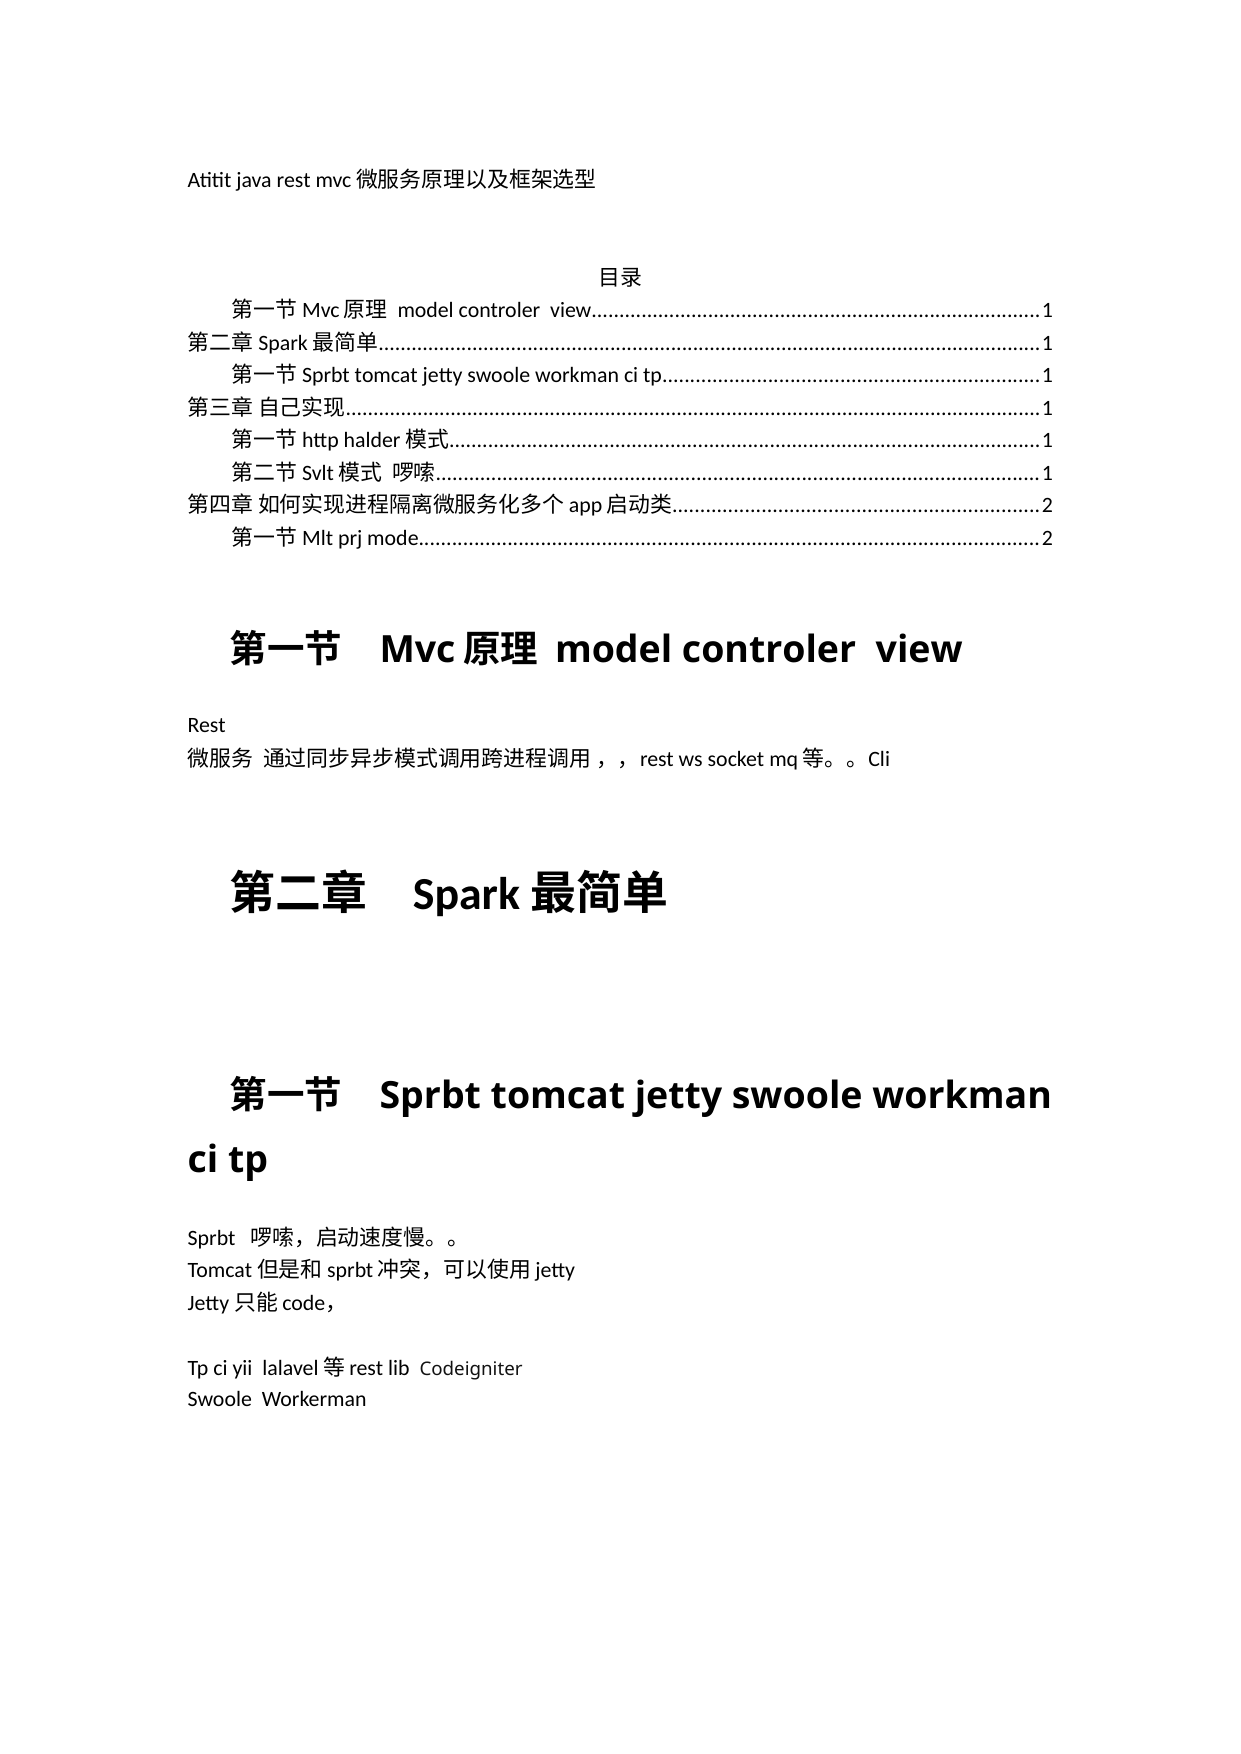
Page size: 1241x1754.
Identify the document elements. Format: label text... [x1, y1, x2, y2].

text Tomcat 但是和sprbt冲突，可以使用jetty [187, 1257, 1053, 1289]
text 微服务 通过同步异步模式调用跨进程调用 ，，rest ws socket mq等。。Cli [187, 740, 1053, 773]
text Tp ci yii lalavel等rest lib Codeigniter [187, 1354, 1053, 1387]
text Atitit java rest mvc微服务原理以及框架选型 [187, 162, 1053, 194]
subtitle Spark 最简单 [187, 841, 1053, 938]
text Swoole Workerman [187, 1387, 1053, 1419]
text Jetty 只能code， [187, 1289, 1053, 1322]
text Sprbt 啰嗦，启动速度慢。。 [187, 1224, 1053, 1257]
subtitle Sprbt tomcat jetty swoole workman ci tp [187, 1065, 1053, 1195]
subtitle Mvc原理 model controler view [187, 614, 1053, 679]
text Rest [187, 708, 1053, 740]
